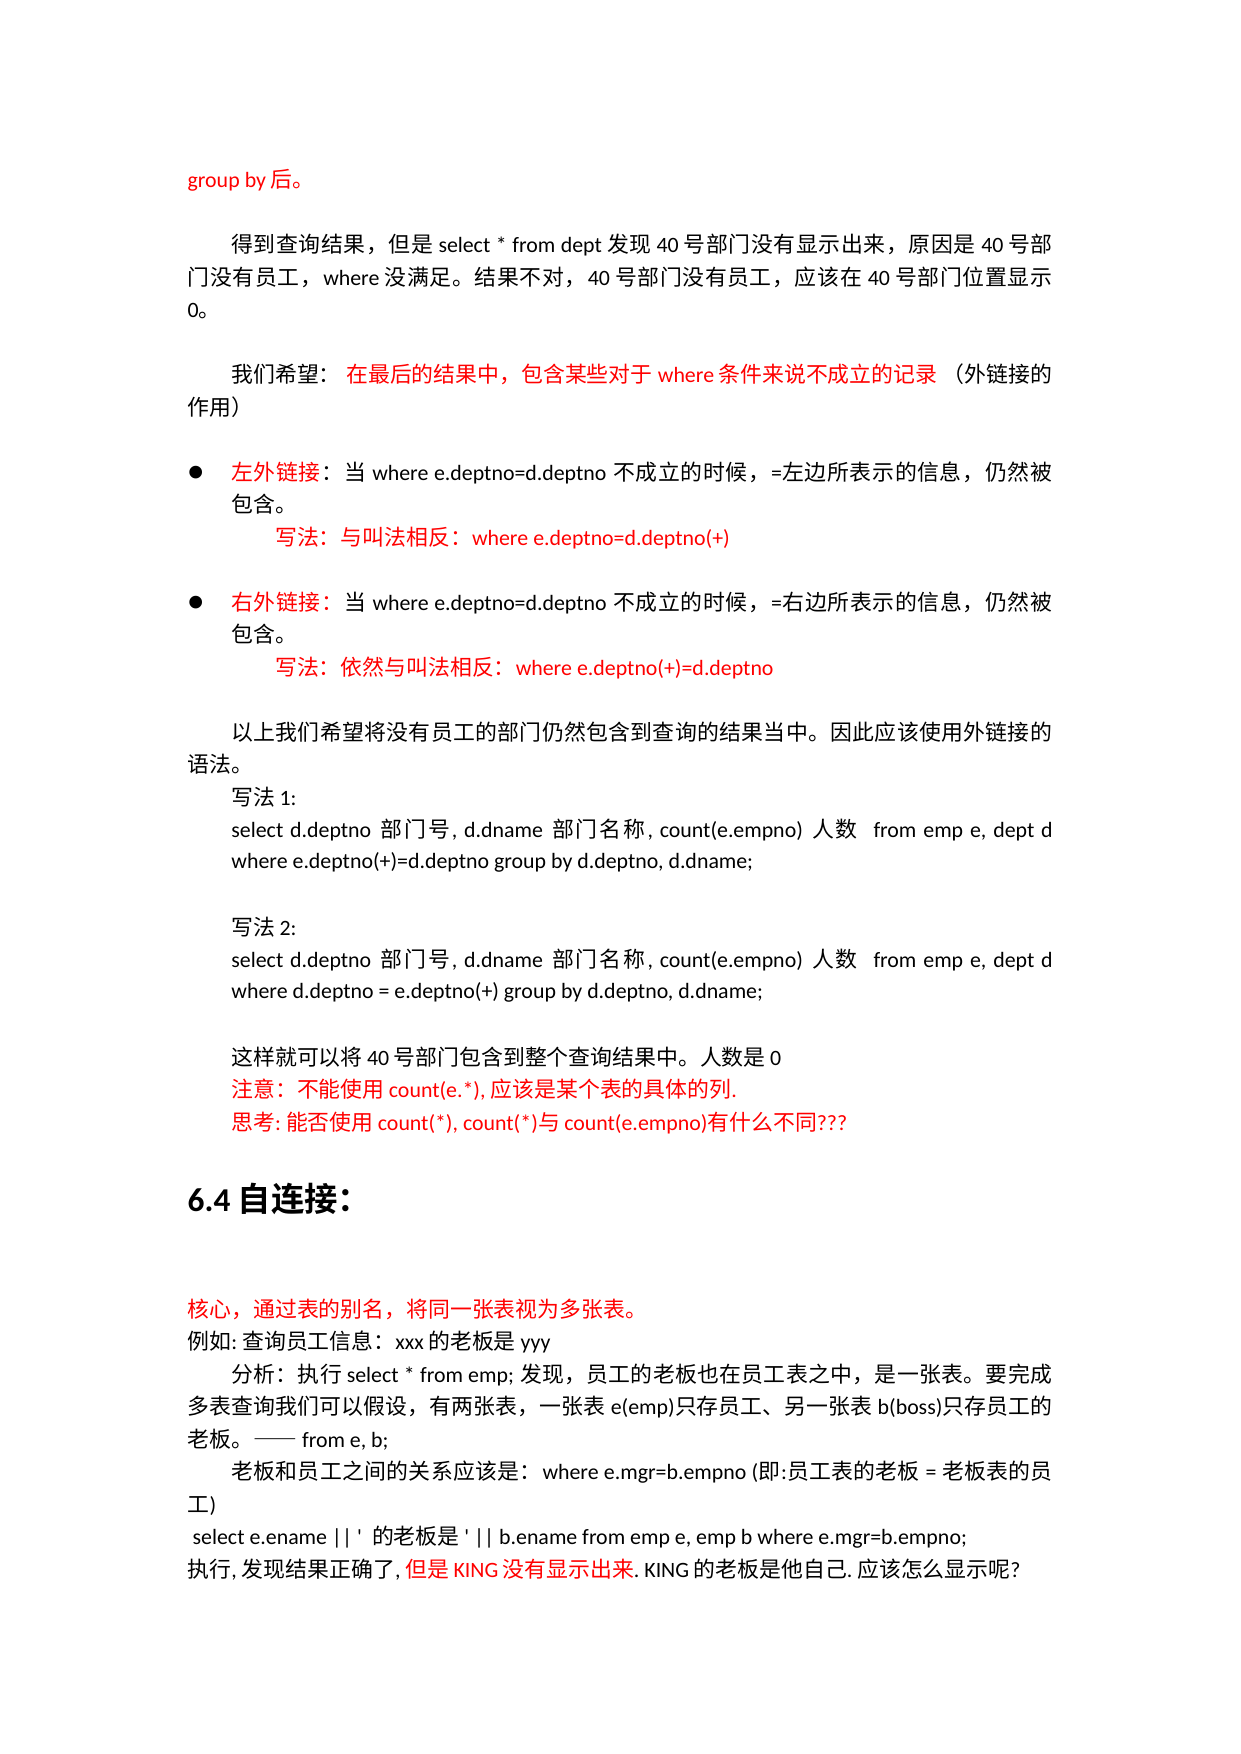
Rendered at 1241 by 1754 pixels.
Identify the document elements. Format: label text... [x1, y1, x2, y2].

text select e.ename || ' 的老板是 ' || b.ename from emp e, emp b where e.mgr=b.empno; [187, 1519, 1053, 1551]
text select d.deptno 部门号, d.dname 部门名称, count(e.empno) 人数 from emp e, dept d where d.deptno = e.deptno(+) group by d.deptno, d.dname; [231, 942, 1053, 1007]
text 执行, 发现结果正确了, 但是KING没有显示出来. KING的老板是他自己. 应该怎么显示呢? [187, 1551, 1053, 1584]
text select d.deptno 部门号, d.dname 部门名称, count(e.empno) 人数 from emp e, dept d where e.deptno(+)=d.deptno group by d.deptno, d.dname; [231, 812, 1053, 877]
text 注意：不能使用count(e.*), 应该是某个表的具体的列. [231, 1072, 1053, 1104]
text 例如: 查询员工信息：xxx的老板是 yyy [187, 1324, 1053, 1356]
text 写法2: [187, 909, 1053, 942]
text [187, 162, 1053, 194]
text 得到查询结果，但是select * from dept发现40号部门没有显示出来，原因是40号部门没有员工，where没满足。结果不对，40号部门没有员工，应该在40号部门位置显示0。 [187, 227, 1053, 324]
list 右外链接：当 where e.deptno=d.deptno 不成立的时候，=右边所表示的信息，仍然被包含。 [187, 584, 1053, 649]
text 我们希望： 在最后的结果中，包含某些对于where条件来说不成立的记录 （外链接的作用） [187, 357, 1053, 422]
text 老板和员工之间的关系应该是：where e.mgr=b.empno (即:员工表的老板 = 老板表的员工) [187, 1454, 1053, 1519]
subtitle 6.4 自连接： [187, 1164, 1053, 1229]
text 核心，通过表的别名，将同一张表视为多张表。 [187, 1291, 1053, 1324]
text 写法：依然与叫法相反：where e.deptno(+)=d.deptno [187, 649, 1053, 682]
text 以上我们希望将没有员工的部门仍然包含到查询的结果当中。因此应该使用外链接的语法。 [187, 714, 1053, 779]
text 写法1: [187, 779, 1053, 812]
list 左外链接：当 where e.deptno=d.deptno 不成立的时候，=左边所表示的信息，仍然被包含。 [187, 454, 1053, 519]
text 思考: 能否使用count(*), count(*)与count(e.empno)有什么不同??? [231, 1104, 1053, 1137]
text 分析：执行select * from emp; 发现，员工的老板也在员工表之中，是一张表。要完成多表查询我们可以假设，有两张表，一张表e(emp)只存员工、另一张表b(boss)只存员工的老板。—— from e, b; [187, 1356, 1053, 1454]
text 写法：与叫法相反：where e.deptno=d.deptno(+) [187, 519, 1053, 552]
text 这样就可以将40号部门包含到整个查询结果中。人数是0 [187, 1039, 1053, 1072]
